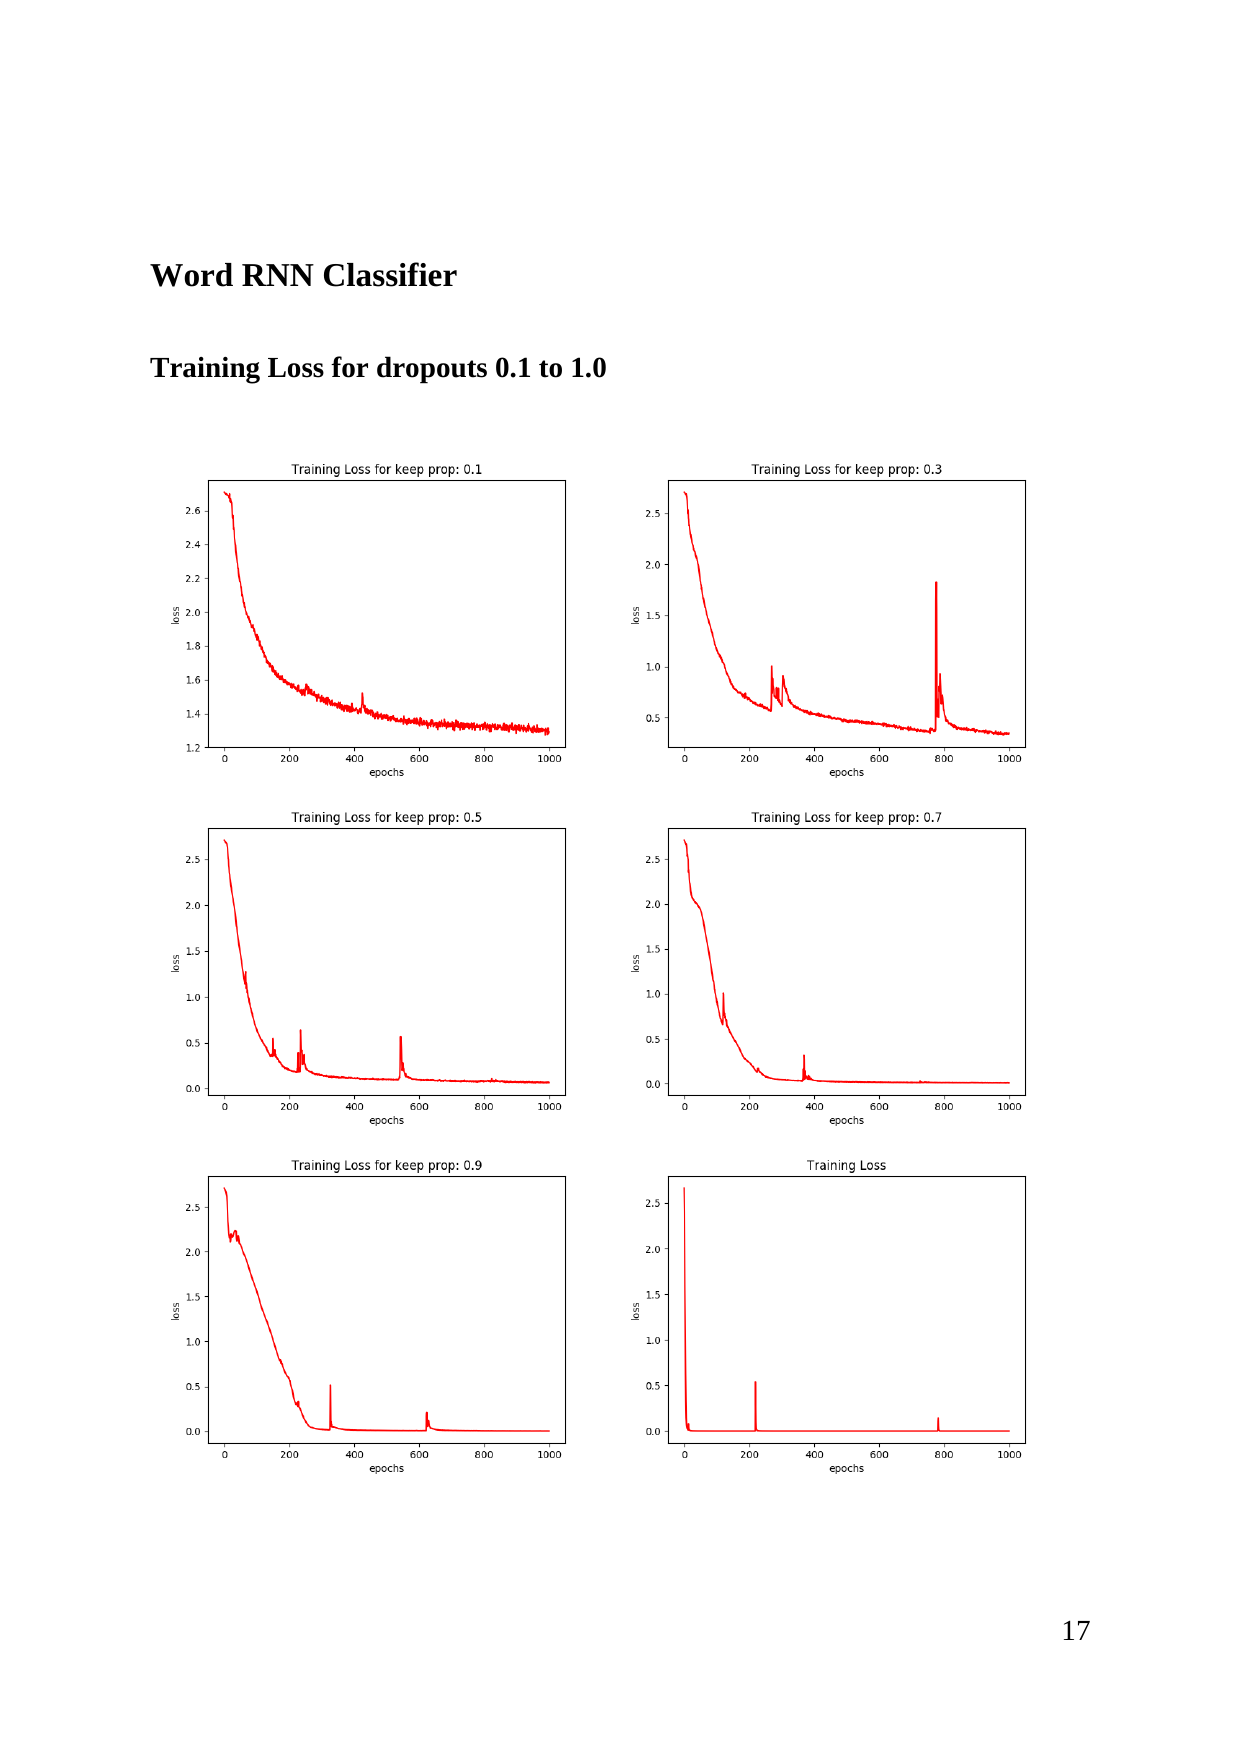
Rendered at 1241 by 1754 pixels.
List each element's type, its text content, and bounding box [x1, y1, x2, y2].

picture [150, 438, 1071, 785]
subtitle Word RNN Classifier [150, 256, 1090, 294]
subtitle Training Loss for dropouts 0.1 to 1.0 [150, 350, 1090, 383]
picture [150, 1135, 1071, 1481]
picture [150, 786, 1071, 1133]
